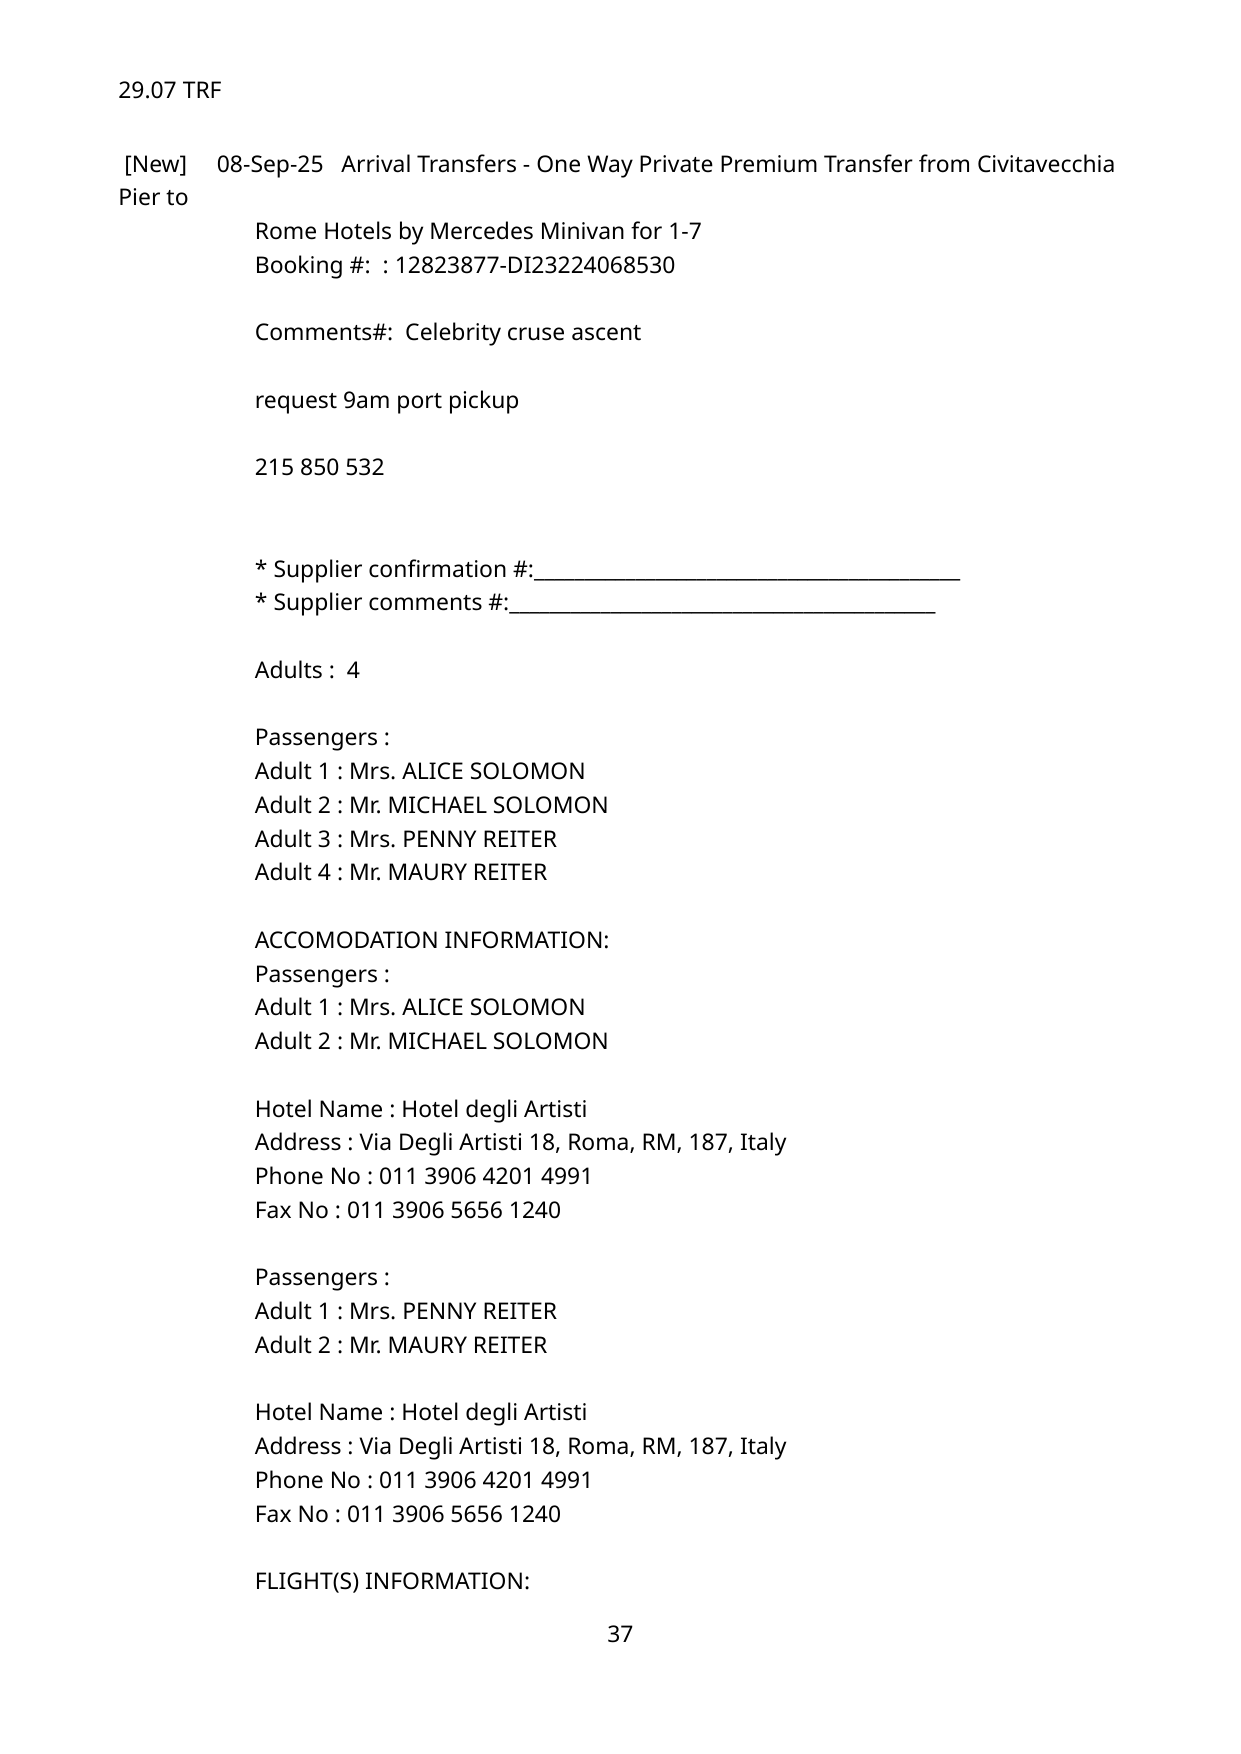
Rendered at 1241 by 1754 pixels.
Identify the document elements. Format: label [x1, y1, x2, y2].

text [118, 148, 1122, 1596]
